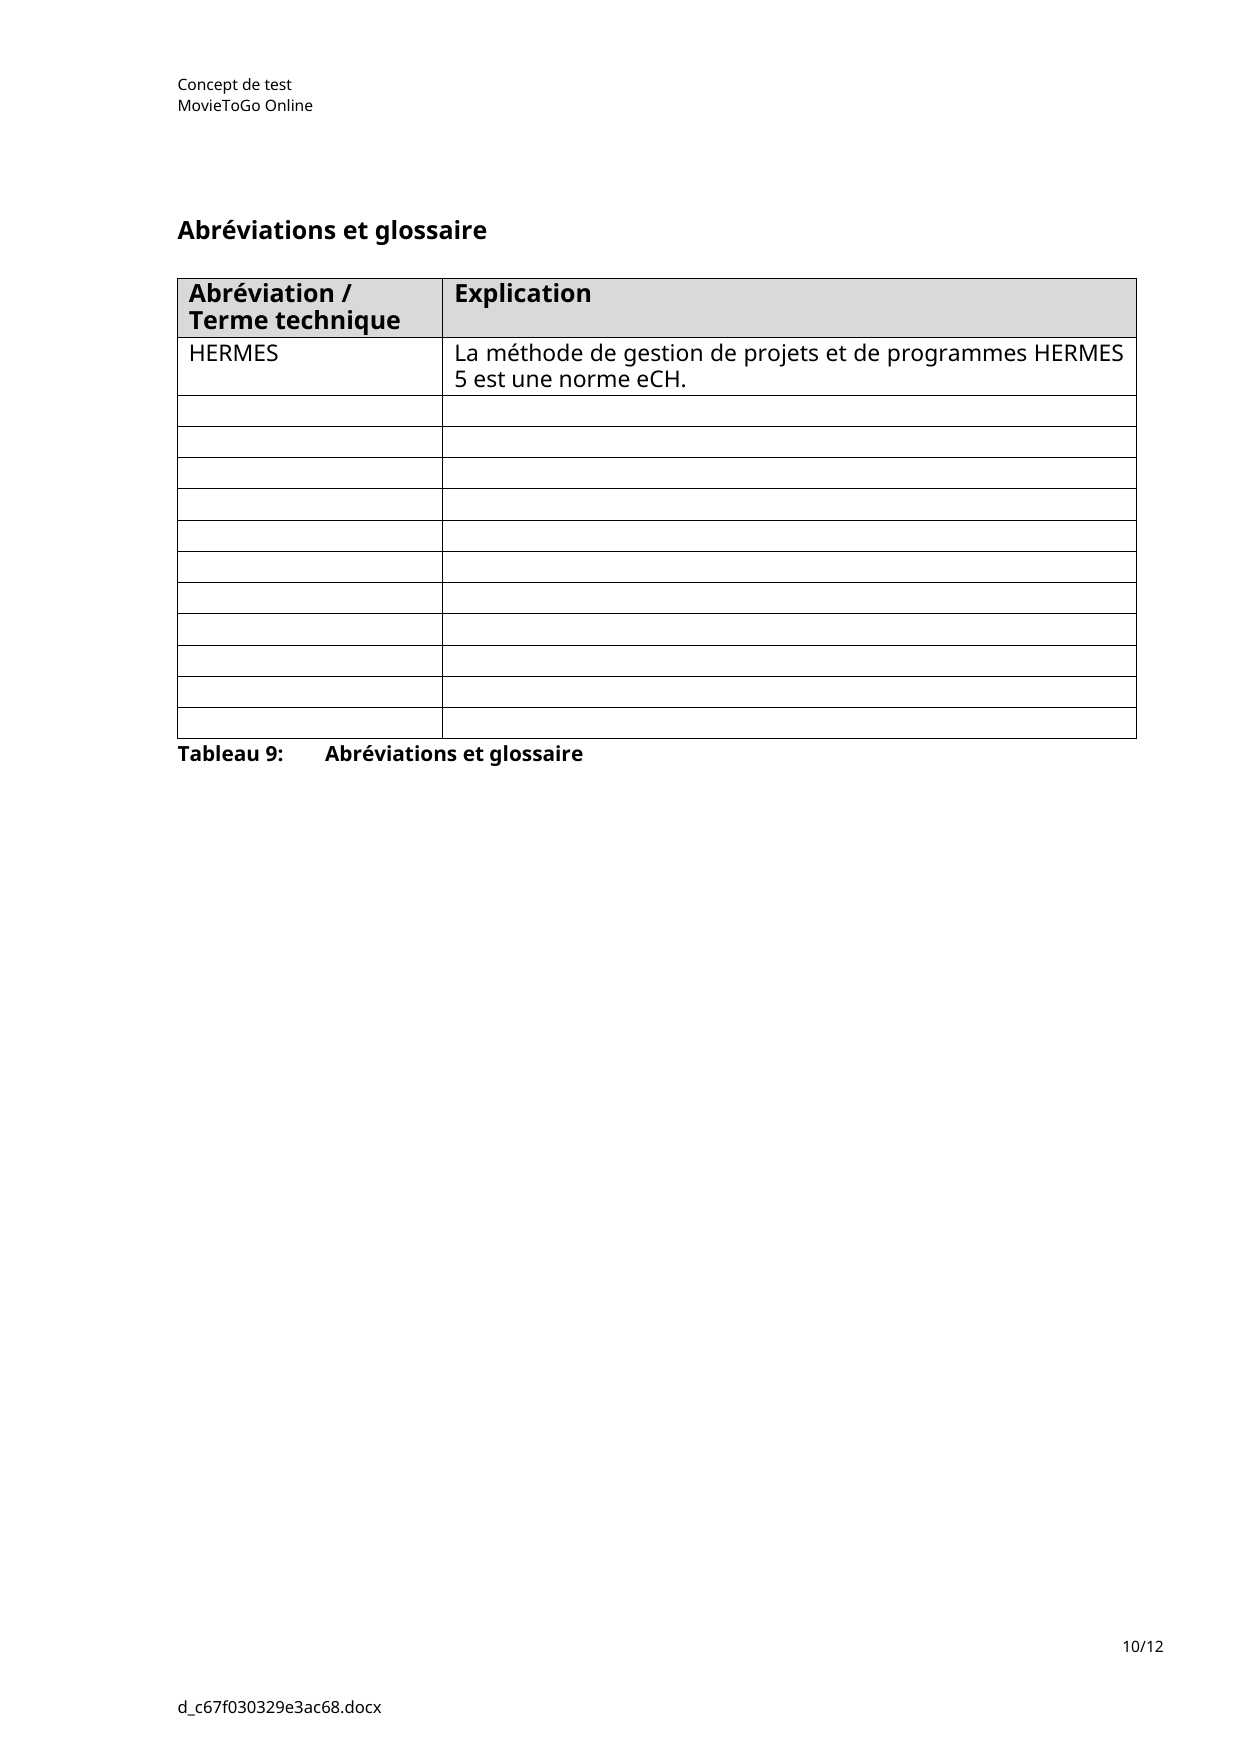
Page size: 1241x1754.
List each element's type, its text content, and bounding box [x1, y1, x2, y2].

table_cell [443, 521, 1136, 551]
table_cell [178, 396, 442, 426]
table_cell [443, 583, 1136, 613]
table_cell [178, 458, 442, 488]
table_cell [178, 646, 442, 676]
table_cell [178, 583, 442, 613]
table_cell [443, 489, 1136, 519]
table_cell [443, 646, 1136, 676]
table_cell [443, 614, 1136, 644]
table_cell [443, 677, 1136, 707]
table_cell [178, 489, 442, 519]
table_cell [178, 521, 442, 551]
table_cell [443, 427, 1136, 457]
table_cell HERMES [178, 338, 442, 394]
table_header Explication [443, 279, 1136, 337]
table_cell [178, 427, 442, 457]
table_cell [178, 708, 442, 738]
text Abréviations et glossaire [177, 213, 1122, 247]
table_cell [443, 396, 1136, 426]
table_cell [178, 614, 442, 644]
table_cell [443, 708, 1136, 738]
table_cell [443, 458, 1136, 488]
text Tableau 9: Abréviations et glossaire [177, 739, 1122, 768]
table_cell [178, 552, 442, 582]
table_cell [443, 552, 1136, 582]
table_cell La méthode de gestion de projets et de programmes HERMES 5 est une norme eCH. [443, 338, 1136, 394]
table_header Abréviation / Terme technique [178, 279, 442, 337]
table_cell [178, 677, 442, 707]
